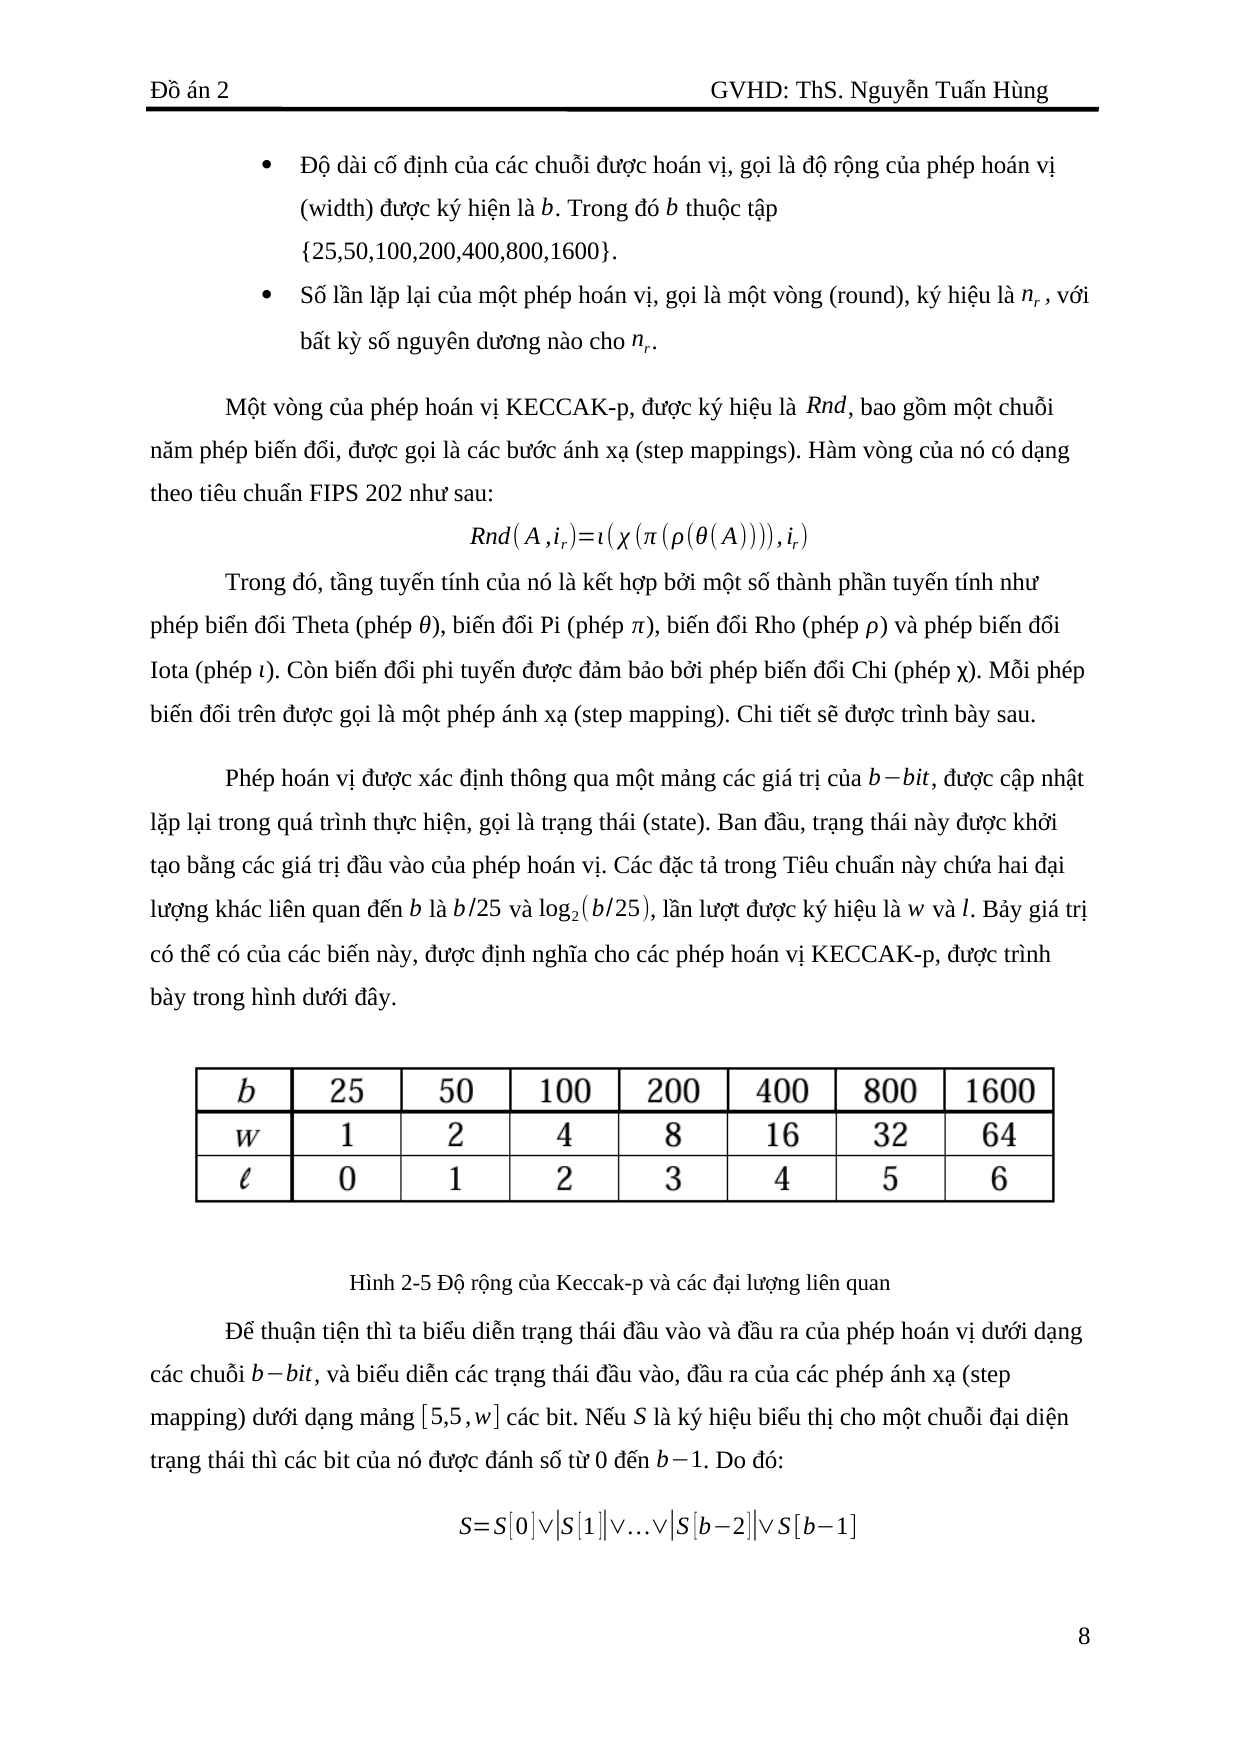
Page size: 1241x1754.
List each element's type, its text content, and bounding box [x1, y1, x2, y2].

list Độ dài cố định của các chuỗi được hoán vị, gọi là độ rộng của phép hoán vị (width) được ký hiện là . Trong đó thuộc tập {25,50,100,200,400,800,1600}. [262, 150, 1090, 265]
text Để thuận tiện thì ta biểu diễn trạng thái đầu vào và đầu ra của phép hoán vị dưới dạng các chuỗi , và biểu diễn các trạng thái đầu vào, đầu ra của các phép ánh xạ (step mapping) dưới dạng mảng các bit. Nếu là ký hiệu biểu thị cho một chuỗi đại diện trạng thái thì các bit của nó được đánh số từ 0 đến . Do đó: [150, 1316, 1090, 1474]
text Một vòng của phép hoán vị KECCAK-p, được ký hiệu là , bao gồm một chuỗi năm phép biến đổi, được gọi là các bước ánh xạ (step mappings). Hàm vòng của nó có dạng theo tiêu chuẩn FIPS 202 như sau: Trong đó, tầng tuyến tính của nó là kết hợp bởi một số thành phần tuyến tính như phép biển đổi Theta (phép ), biến đổi Pi (phép ), biến đổi Rho (phép ) và phép biến đổi Iota (phép ). Còn biến đổi phi tuyến được đảm bảo bởi phép biến đổi Chi (phép χ). Mỗi phép biến đổi trên được gọi là một phép ánh xạ (step mapping). Chi tiết sẽ được trình bày sau. [150, 392, 1090, 728]
text Phép hoán vị được xác định thông qua một mảng các giá trị của , được cập nhật lặp lại trong quá trình thực hiện, gọi là trạng thái (state). Ban đầu, trạng thái này được khởi tạo bằng các giá trị đầu vào của phép hoán vị. Các đặc tả trong Tiêu chuẩn này chứa hai đại lượng khác liên quan đến là và , lần lượt được ký hiệu là và . Bảy giá trị có thể có của các biến này, được định nghĩa cho các phép hoán vị KECCAK-p, được trình bày trong hình dưới đây. [150, 763, 1090, 1011]
list Số lần lặp lại của một phép hoán vị, gọi là một vòng (round), ký hiệu là với bất kỳ số nguyên dương nào cho . [262, 279, 1090, 356]
picture [169, 1046, 1071, 1234]
